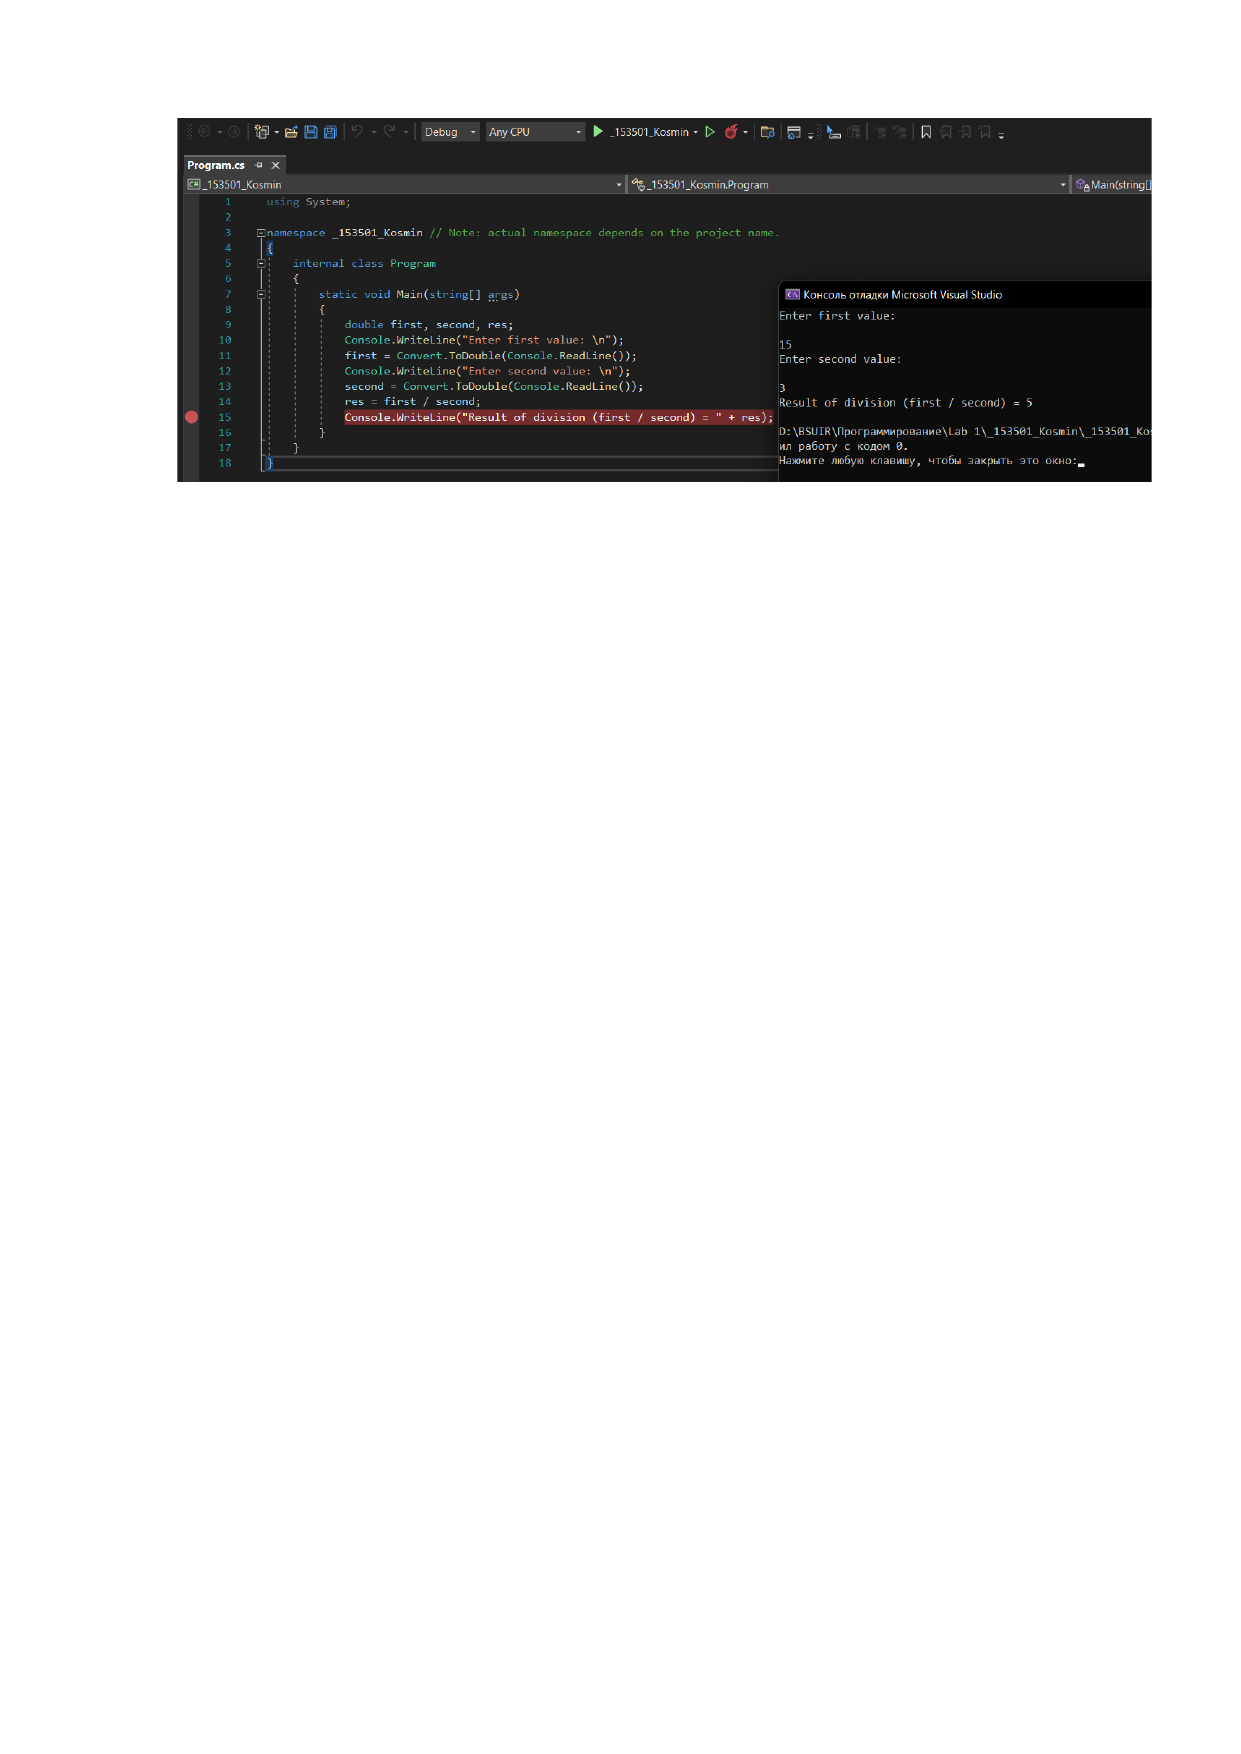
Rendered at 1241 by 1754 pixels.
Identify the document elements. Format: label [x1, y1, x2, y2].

picture [177, 118, 1152, 482]
